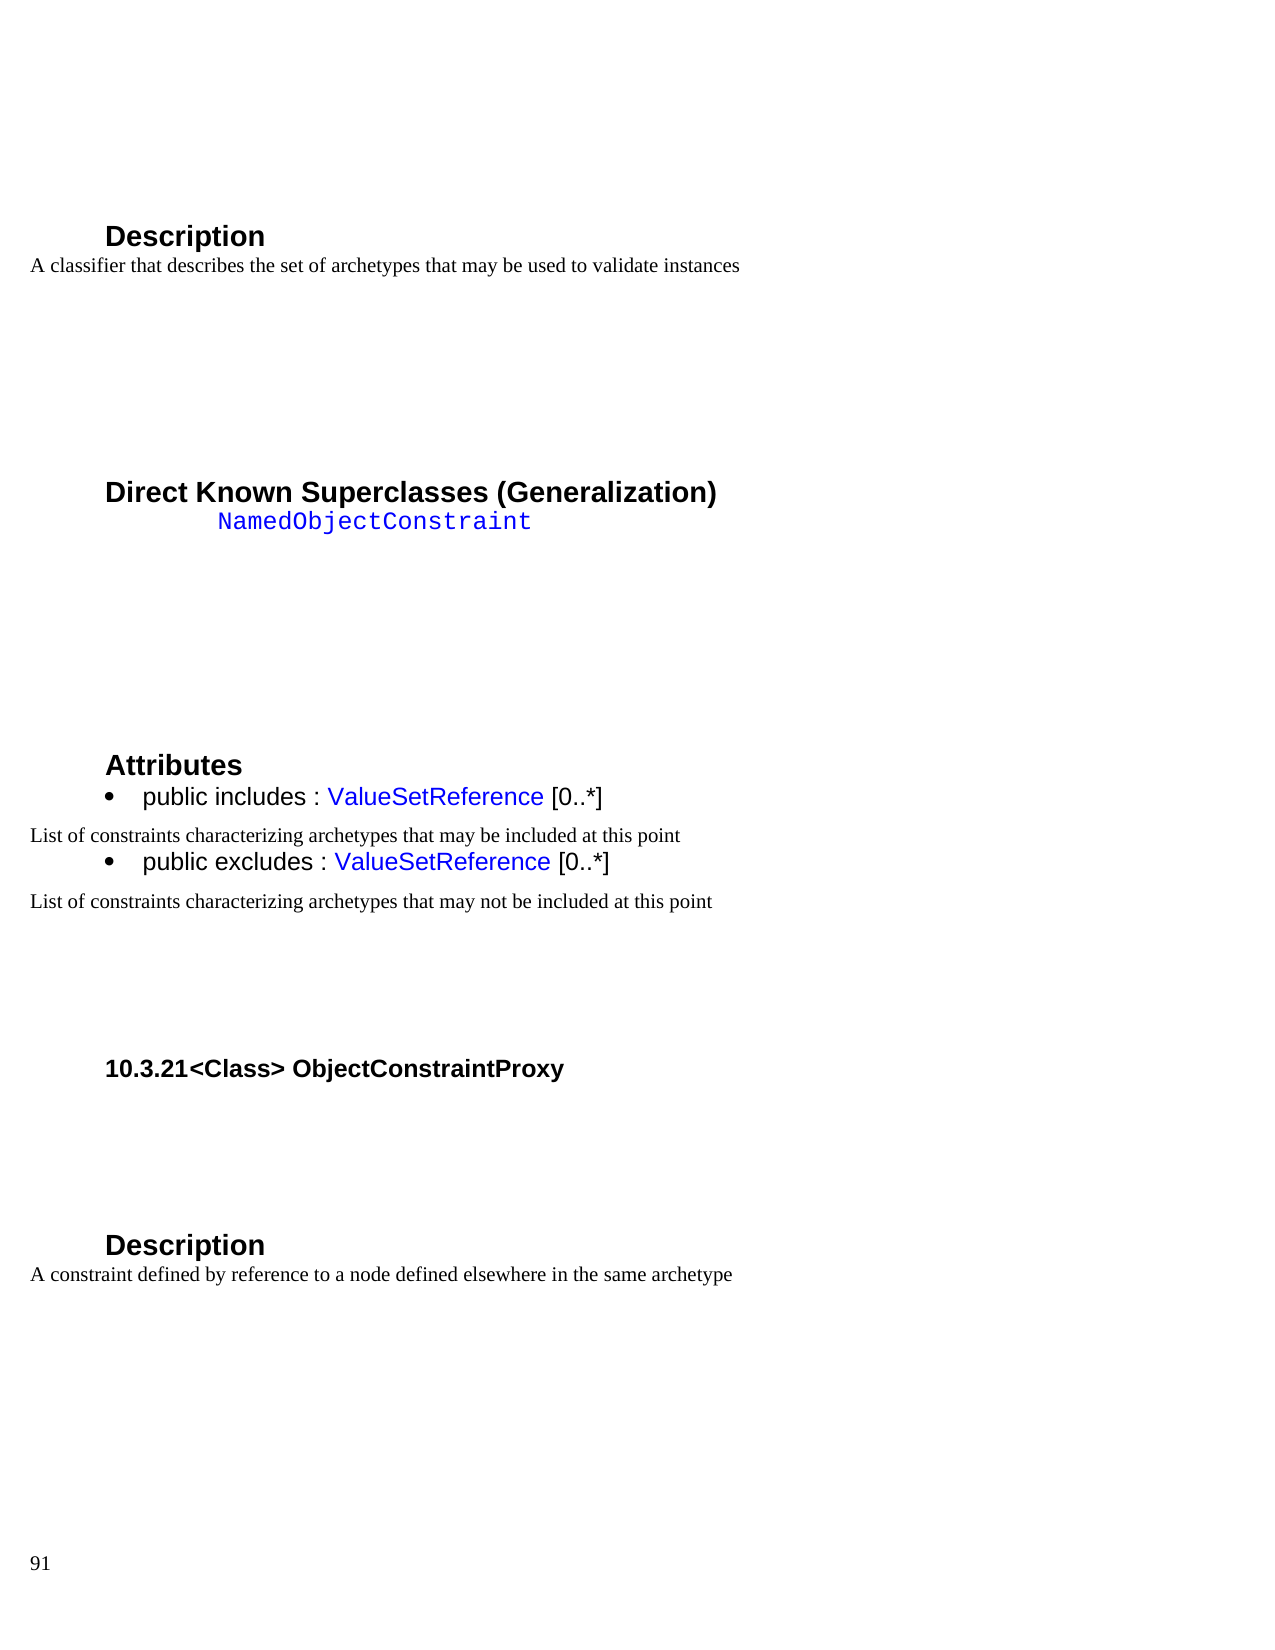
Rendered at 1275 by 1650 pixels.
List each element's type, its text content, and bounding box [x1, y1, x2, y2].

list public includes : ValueSetReference [0..*] [105, 782, 1165, 811]
subtitle Description [105, 219, 1125, 252]
text A constraint defined by reference to a node defined elsewhere in the same archetype [30, 1262, 1125, 1286]
subtitle <Class> ObjectConstraintProxy [105, 1054, 1125, 1083]
text A classifier that describes the set of archetypes that may be used to validate instances [30, 252, 1125, 277]
text NamedObjectConstraint [217, 509, 1165, 537]
text List of constraints characterizing archetypes that may not be included at this point [30, 889, 1125, 913]
subtitle Description [105, 1228, 1125, 1262]
list public excludes : ValueSetReference [0..*] [105, 847, 1165, 876]
subtitle Attributes [105, 748, 1125, 782]
subtitle Direct Known Superclasses (Generalization) [105, 475, 1125, 509]
text List of constraints characterizing archetypes that may be included at this point [30, 823, 1125, 847]
